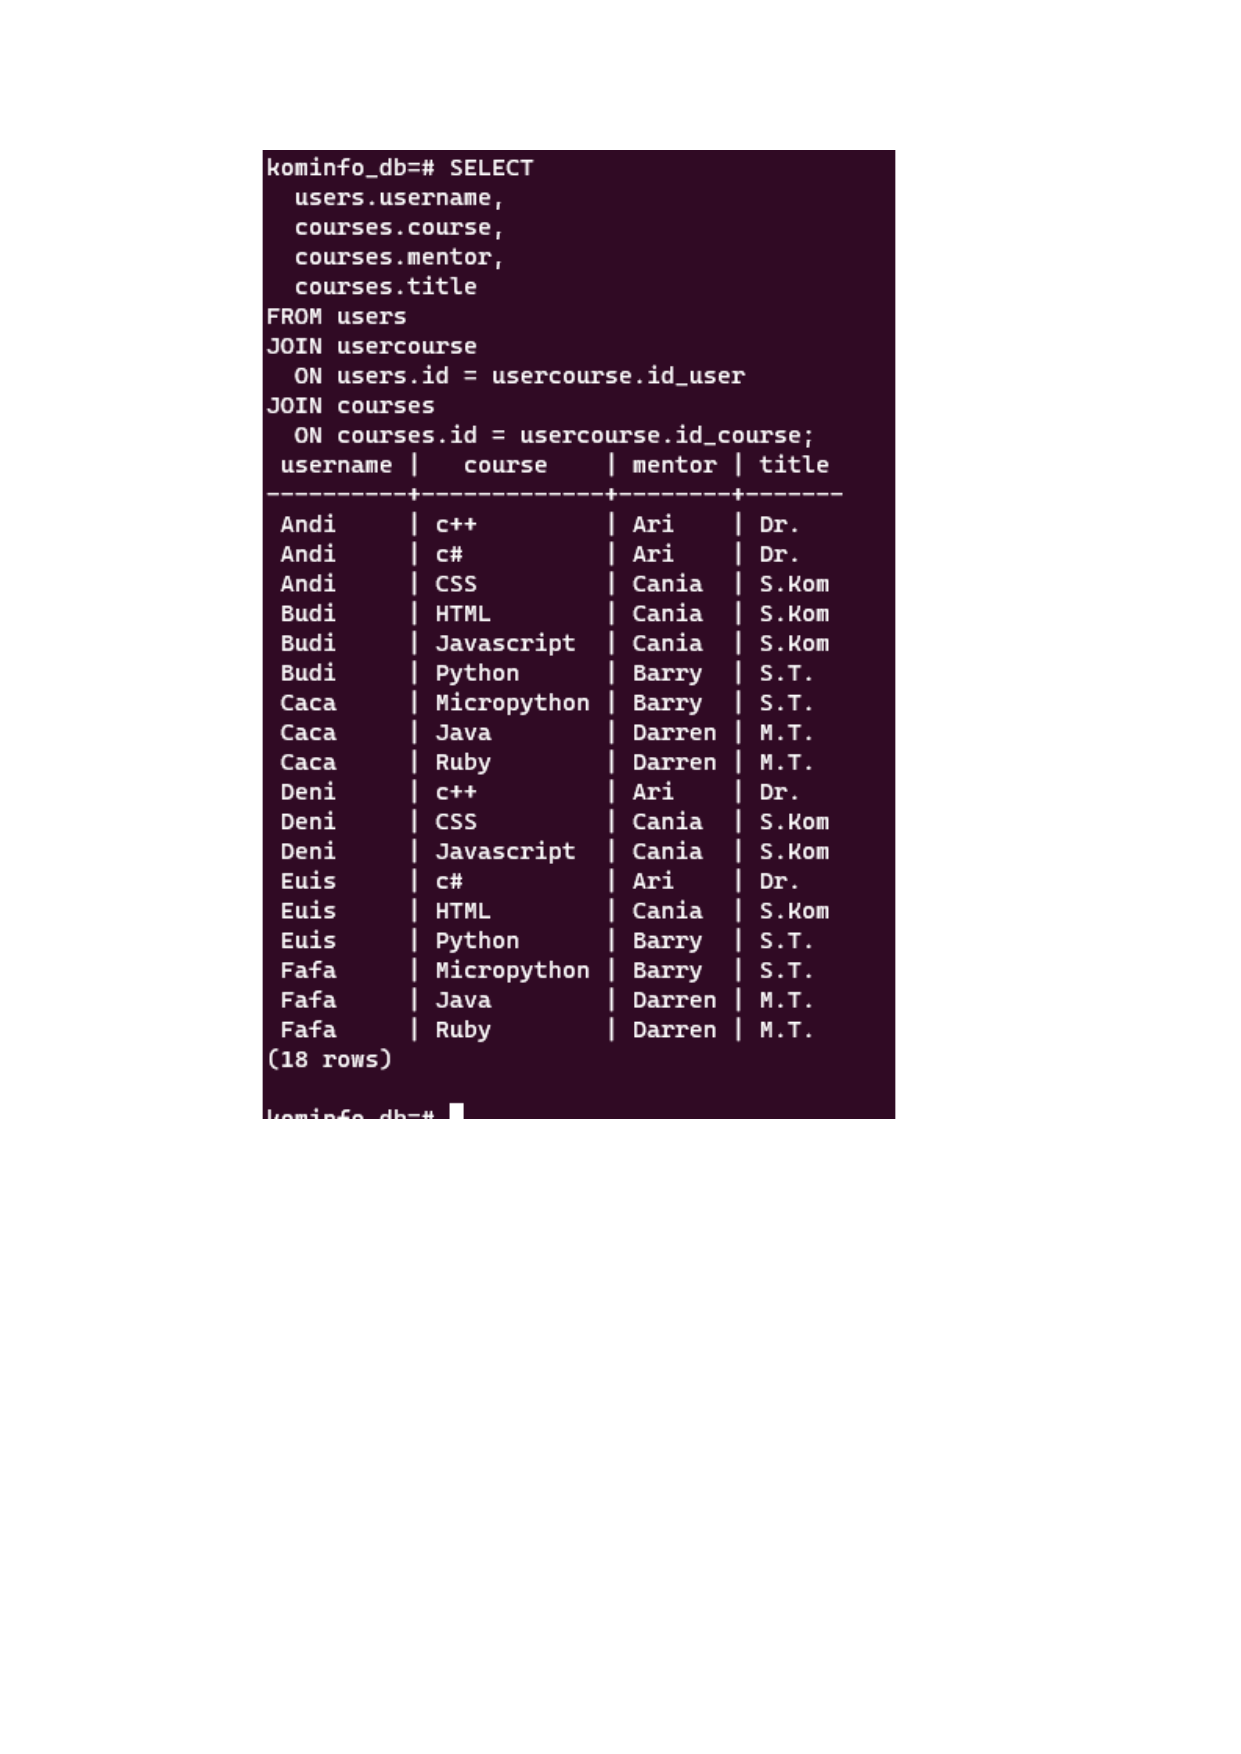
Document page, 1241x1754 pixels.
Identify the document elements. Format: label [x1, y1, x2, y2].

picture [262, 150, 896, 1119]
